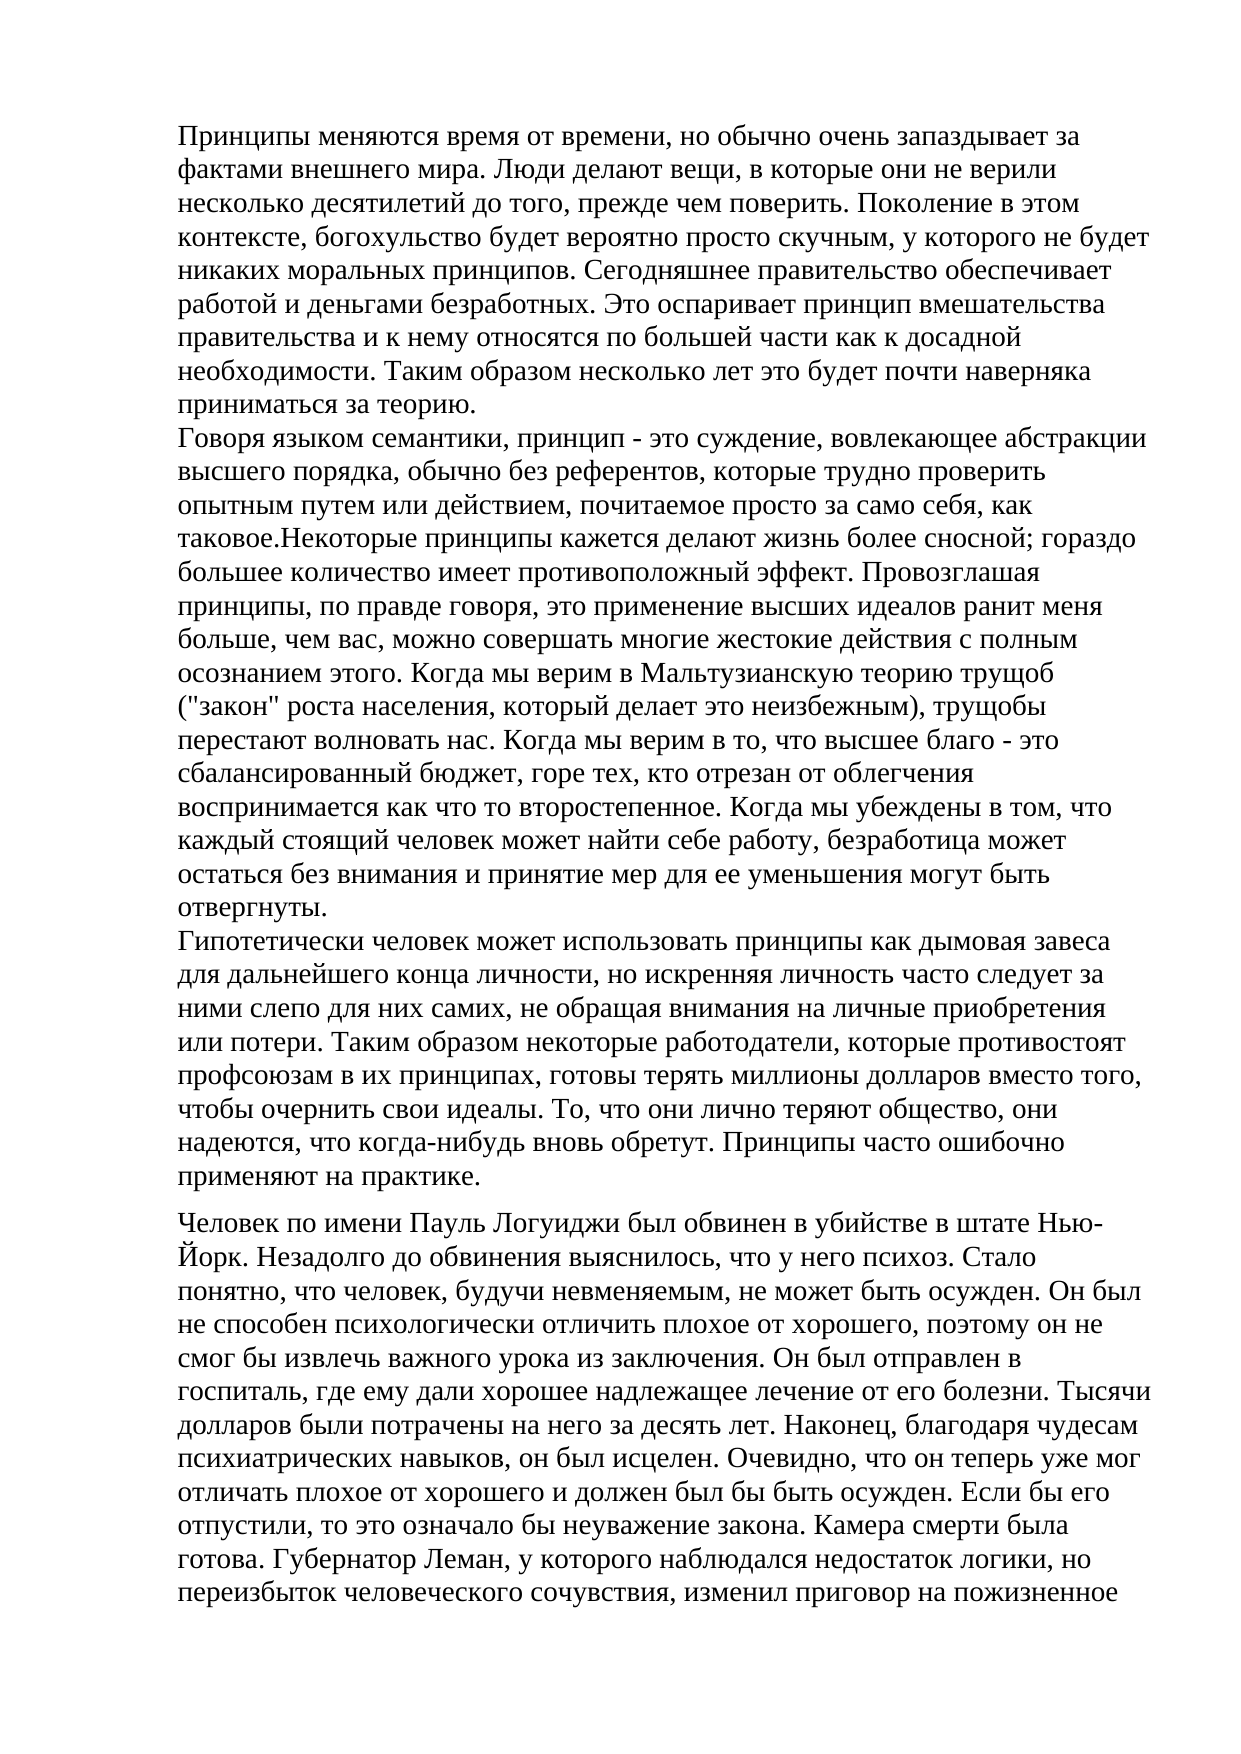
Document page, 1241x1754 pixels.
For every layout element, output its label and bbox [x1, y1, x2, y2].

text [177, 1206, 1152, 1608]
text [177, 118, 1152, 1191]
